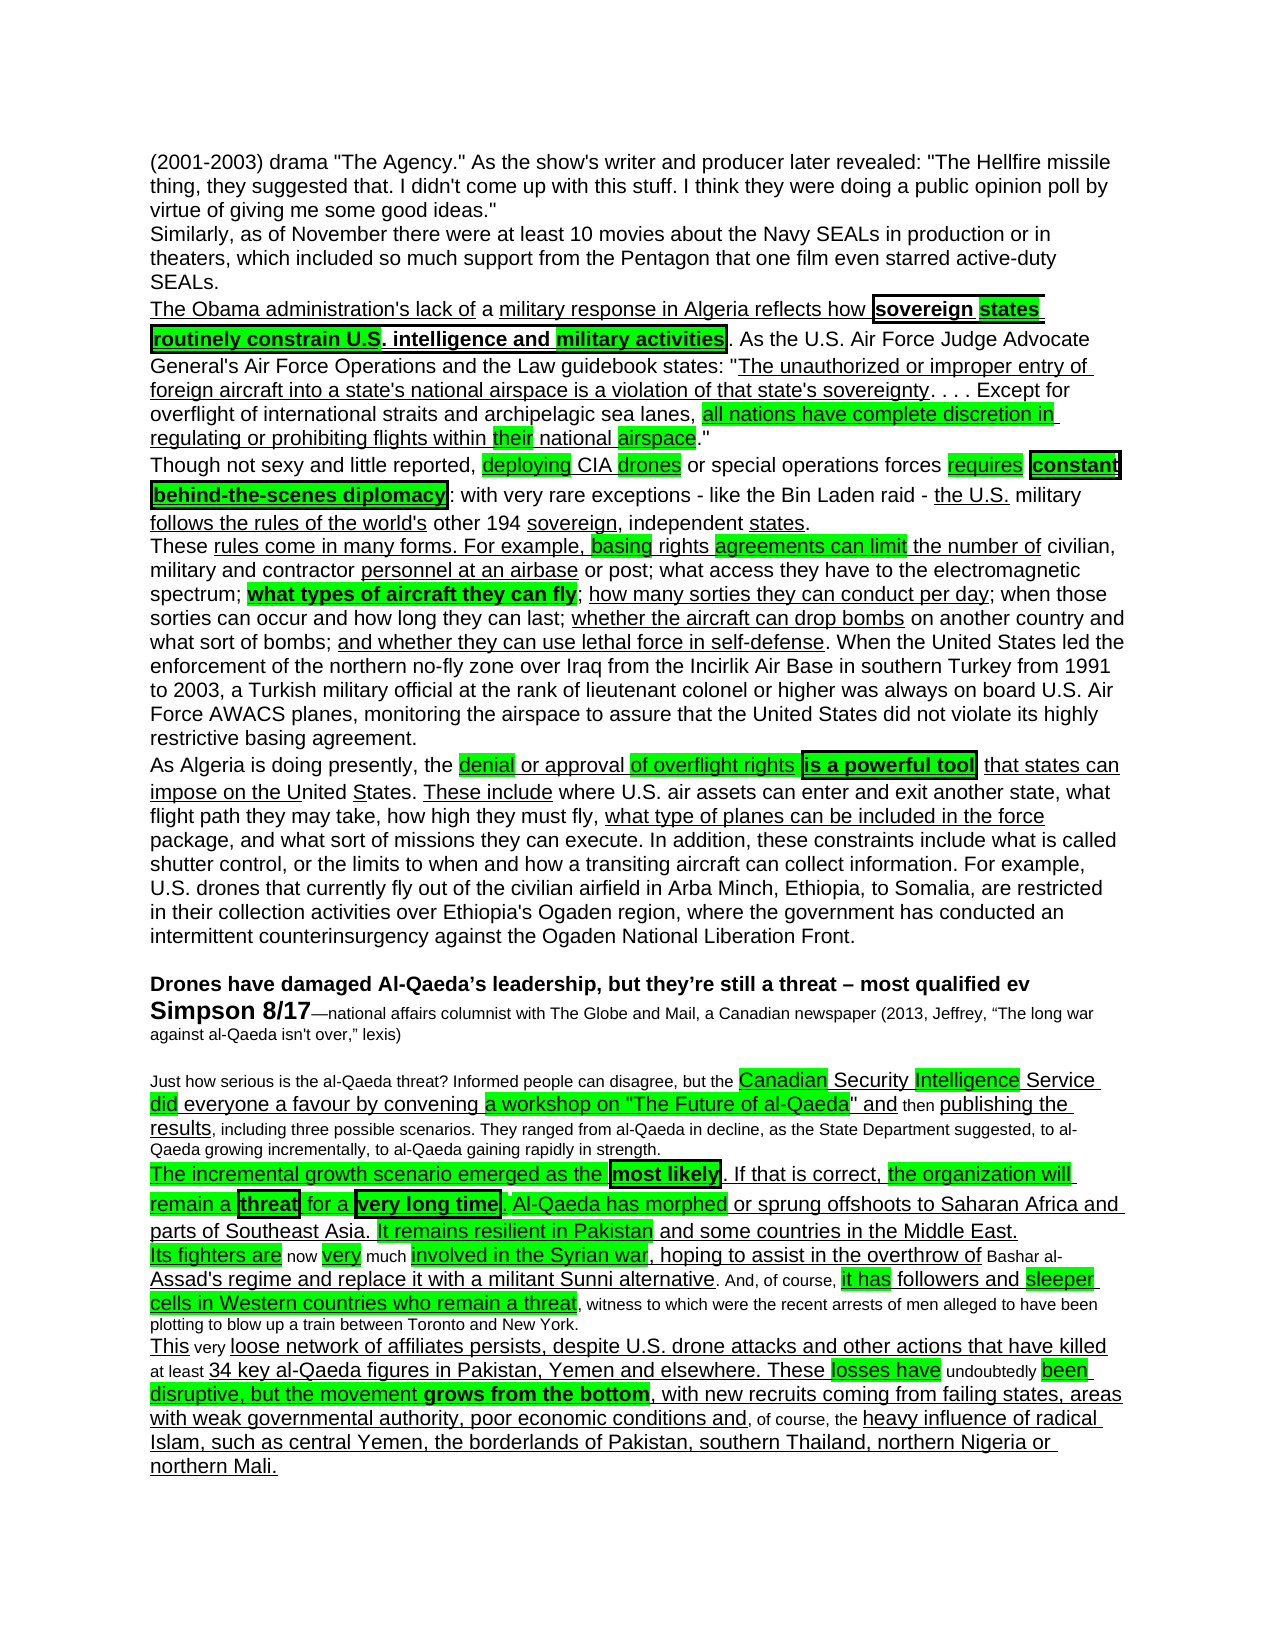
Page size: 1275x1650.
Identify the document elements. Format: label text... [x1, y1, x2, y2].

text Similarly, as of November there were at least 10 movies about the Navy SEALs in production or in theaters, which included so much support from the Pentagon that one film even starred active-duty SEALs. [150, 222, 1125, 294]
text Simpson 8/17—national affairs columnist with The Globe and Mail, a Canadian newspaper (2013, Jeffrey, “The long war against al-Qaeda isn't over,” lexis) [150, 996, 1125, 1044]
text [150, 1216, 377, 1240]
text As Algeria is doing presently, the denial or approval of overflight rights is a powerful tool that states can impose on the United States. These include where U.S. air assets can enter and exit another state, what flight path they may take, how high they must fly, what type of planes can be included in the force package, and what sort of missions they can execute. In addition, these constraints include what is called shutter control, or the limits to when and how a transiting aircraft can collect information. For example, U.S. drones that currently fly out of the civilian airfield in Arba Minch, Ethiopia, to Somalia, are restricted in their collection activities over Ethiopia's Ogaden region, where the government has conducted an intermittent counterinsurgency against the Ogaden National Liberation Front. [150, 750, 1125, 948]
text Though not sexy and little reported, deploying CIA drones or special operations forces requires constant behind-the-scenes diplomacy: with very rare exceptions - like the Bin Laden raid - the U.S. military follows the rules of the world's other 194 sovereign, independent states. [150, 450, 1125, 534]
text Just how serious is the al-Qaeda threat? Informed people can disagree, but the Canadian Security Intelligence Service did everyone a favour by convening a workshop on "The Future of al-Qaeda" and then publishing the results, including three possible scenarios. They ranged from al-Qaeda in decline, as the State Department suggested, to al-Qaeda growing incrementally, to al-Qaeda gaining rapidly in strength. [150, 1068, 1125, 1159]
text The incremental growth scenario emerged as the most likely. If that is correct, the organization will remain a threat for a very long time. Al-Qaeda has morphed or sprung offshoots to Saharan Africa and parts of Southeast Asia. It remains resilient in Pakistan and some countries in the Middle East. [502, 1214, 1125, 1243]
text Drones have damaged Al-Qaeda’s leadership, but they’re still a threat – most qualified ev [150, 972, 1125, 996]
text The incremental growth scenario emerged as the most likely. If that is correct, the organization will remain a threat for a very long time. Al-Qaeda has morphed or sprung offshoots to Saharan Africa and parts of Southeast Asia. It remains resilient in Pakistan and some countries in the Middle East. [150, 1159, 1125, 1213]
text The Obama administration's lack of a military response in Algeria reflects how sovereign states routinely constrain U.S. intelligence and military activities. As the U.S. Air Force Judge Advocate General's Air Force Operations and the Law guidebook states: "The unauthorized or improper entry of foreign aircraft into a state's national airspace is a violation of that state's sovereignty. . . . Except for overflight of international straits and archipelagic sea lanes, all nations have complete discretion in regulating or prohibiting flights within their national airspace." [150, 294, 1125, 450]
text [150, 150, 1125, 222]
text These rules come in many forms. For example, basing rights agreements can limit the number of civilian, military and contractor personnel at an airbase or post; what access they have to the electromagnetic spectrum; what types of aircraft they can fly; how many sorties they can conduct per day; when those sorties can occur and how long they can last; whether the aircraft can drop bombs on another country and what sort of bombs; and whether they can use lethal force in self-defense. When the United States led the enforcement of the northern no-fly zone over Iraq from the Incirlik Air Base in southern Turkey from 1991 to 2003, a Turkish military official at the rank of lieutenant colonel or higher was always on board U.S. Air Force AWACS planes, monitoring the airspace to assure that the United States did not violate its highly restrictive basing agreement. [150, 534, 1125, 750]
text Its fighters are now very much involved in the Syrian war, hoping to assist in the overthrow of Bashar al-Assad's regime and replace it with a militant Sunni alternative. And, of course, it has followers and sleeper cells in Western countries who remain a threat, witness to which were the recent arrests of men alleged to have been plotting to blow up a train between Toronto and New York. [150, 1243, 1125, 1334]
text This very loose network of affiliates persists, despite U.S. drone attacks and other actions that have killed at least 34 key al-Qaeda figures in Pakistan, Yemen and elsewhere. These losses have undoubtedly been disruptive, but the movement grows from the bottom, with new recruits coming from failing states, areas with weak governmental authority, poor economic conditions and, of course, the heavy influence of radical Islam, such as central Yemen, the borderlands of Pakistan, southern Thailand, northern Nigeria or northern Mali. [150, 1334, 1125, 1478]
